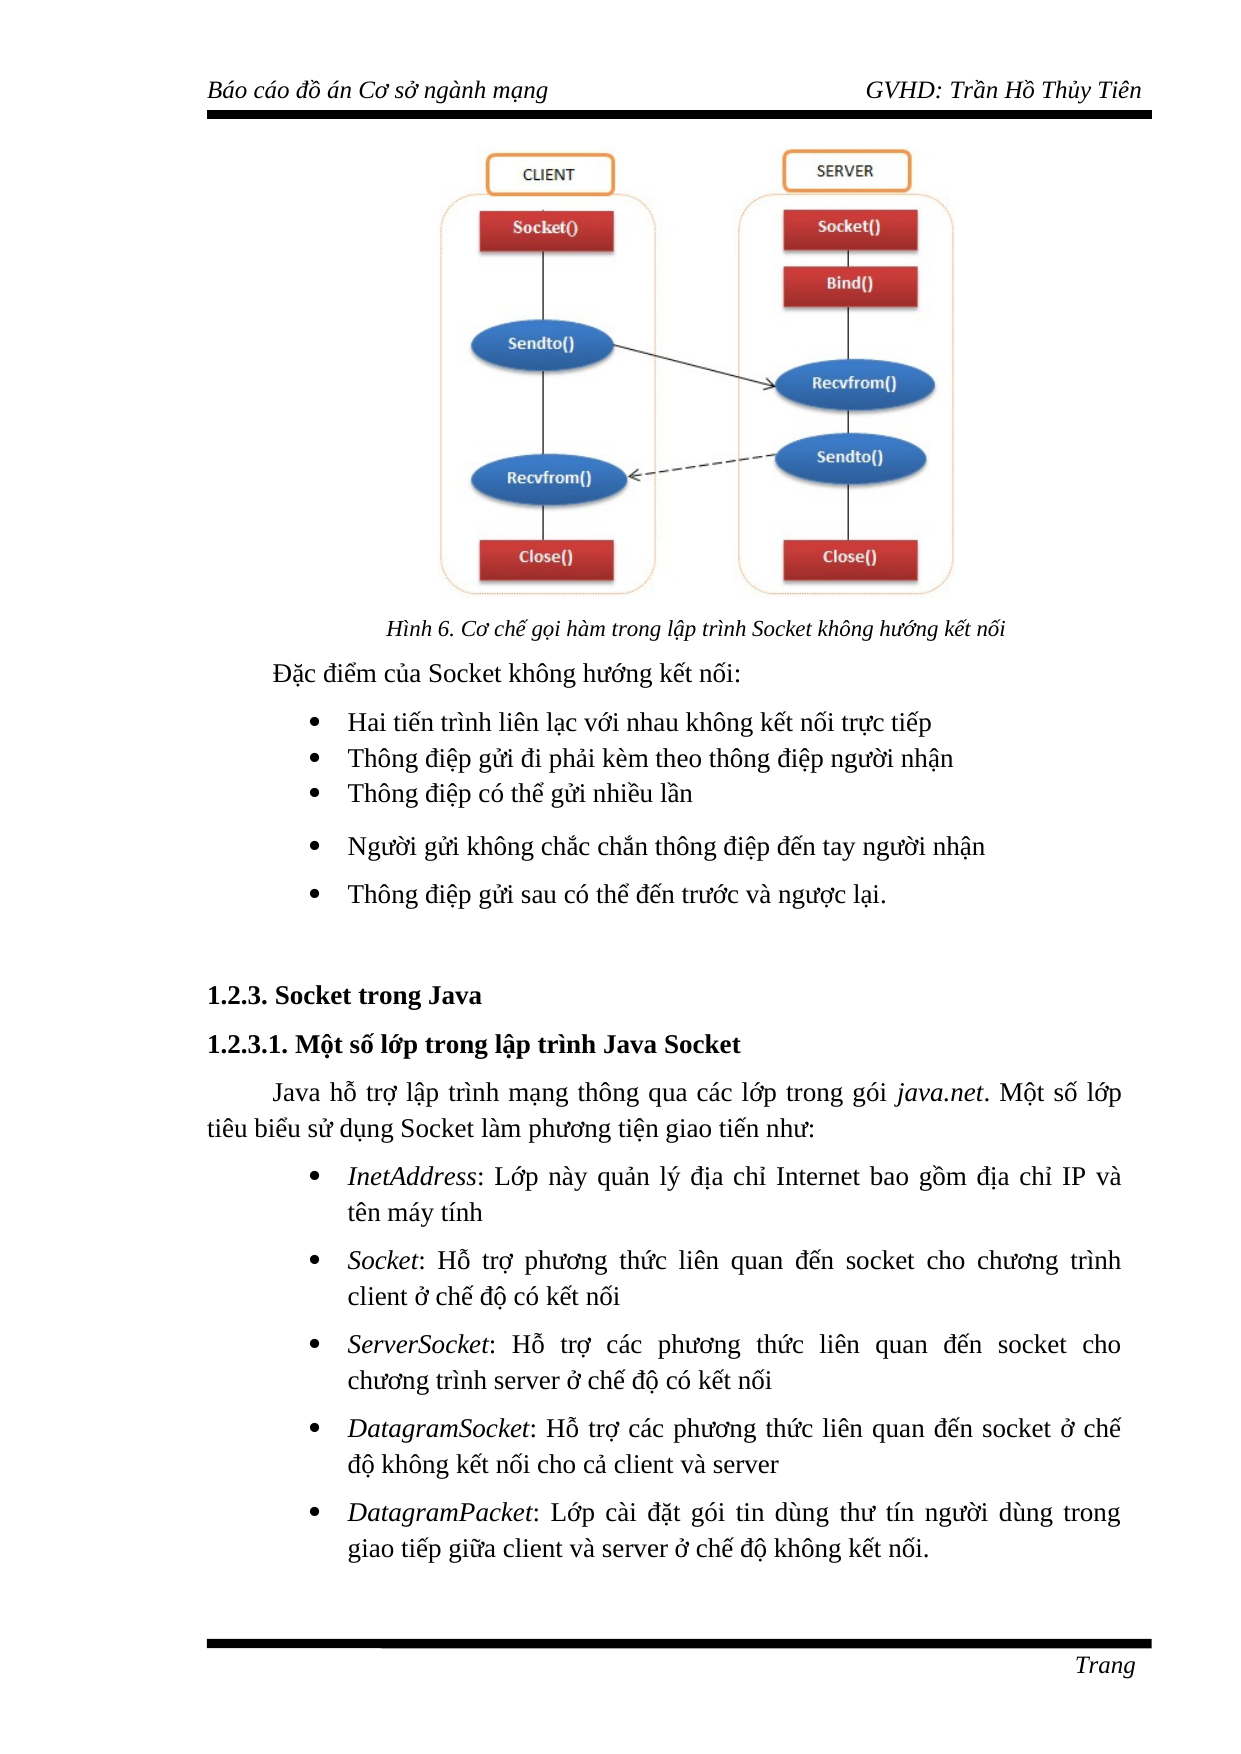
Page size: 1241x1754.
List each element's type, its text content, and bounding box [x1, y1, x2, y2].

list ServerSocket: Hỗ trợ các phương thức liên quan đến socket cho chương trình server ở chế độ có kết nối [310, 1328, 1122, 1395]
list DatagramSocket: Hỗ trợ các phương thức liên quan đến socket ở chế độ không kết nối cho cả client và server [310, 1412, 1122, 1479]
list Thông điệp có thể gửi nhiều lần [310, 778, 1122, 809]
list InetAddress: Lớp này quản lý địa chỉ Internet bao gồm địa chỉ IP và tên máy tính [310, 1160, 1122, 1227]
list Java hỗ trợ lập trình mạng thông qua các lớp trong gói java.net. Một số lớp tiêu biểu sử dụng Socket làm phương tiện giao tiến như: [207, 1076, 1122, 1143]
list Hình 6. Cơ chế gọi hàm trong lập trình Socket không hướng kết nối [207, 615, 1122, 641]
list Thông điệp gửi sau có thể đến trước và ngược lại. [310, 879, 1122, 910]
text Socket trong Java [207, 979, 1122, 1011]
list Hai tiến trình liên lạc với nhau không kết nối trực tiếp [310, 706, 1122, 737]
list Socket: Hỗ trợ phương thức liên quan đến socket cho chương trình client ở chế độ có kết nối [310, 1244, 1122, 1311]
list Đặc điểm của Socket không hướng kết nối: [207, 657, 1122, 689]
list DatagramPacket: Lớp cài đặt gói tin dùng thư tín người dùng trong giao tiếp giữa client và server ở chế độ không kết nối. [310, 1496, 1122, 1563]
text Một số lớp trong lập trình Java Socket [207, 1028, 1122, 1059]
list Thông điệp gửi đi phải kèm theo thông điệp người nhận [310, 742, 1122, 773]
list Người gửi không chắc chắn thông điệp đến tay người nhận [310, 830, 1122, 861]
picture [438, 147, 956, 598]
